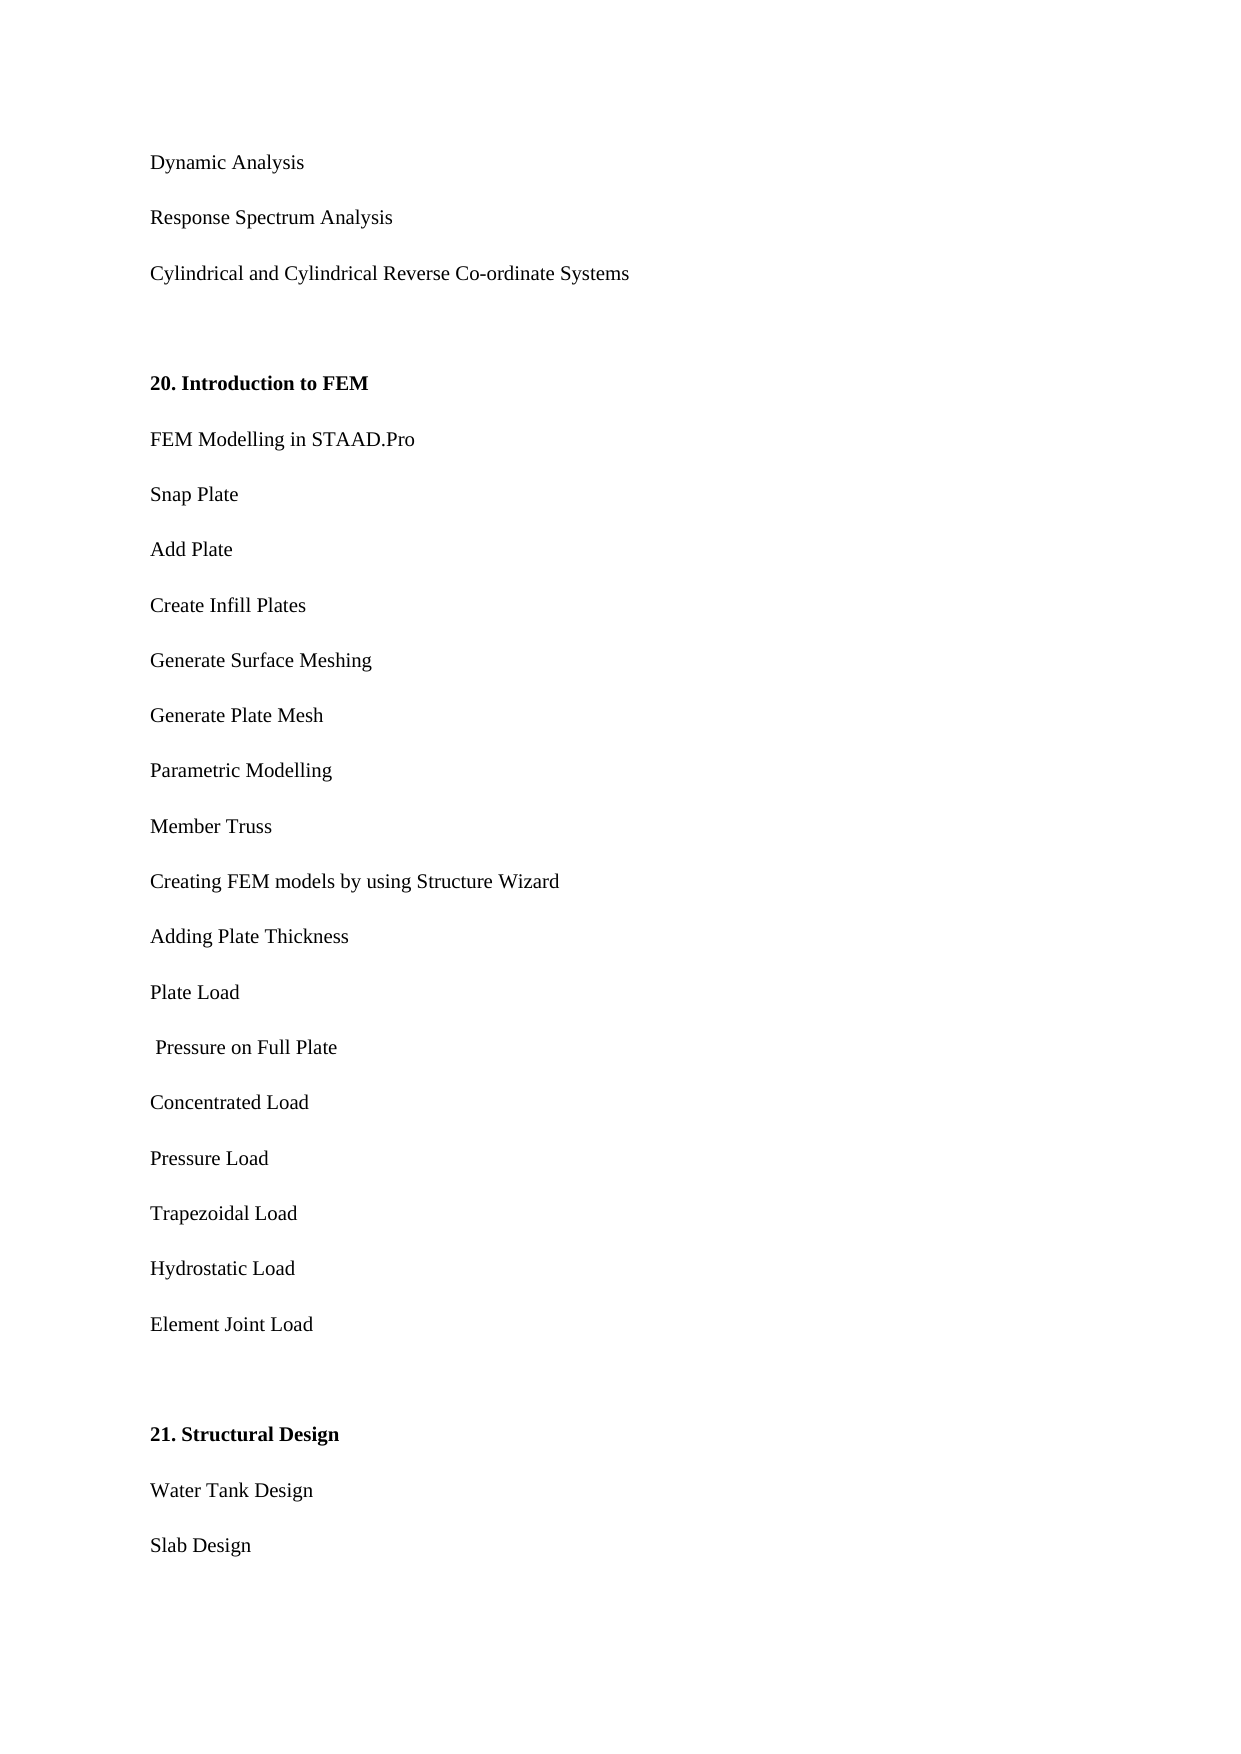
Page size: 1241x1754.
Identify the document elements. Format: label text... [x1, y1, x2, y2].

text Parametric Modelling [150, 758, 1090, 782]
text Add Plate [150, 537, 1090, 561]
text Member Truss [150, 814, 1090, 838]
text Adding Plate Thickness [150, 924, 1090, 948]
text Water Tank Design [150, 1477, 1090, 1502]
text Pressure Load [150, 1146, 1090, 1170]
text Create Infill Plates [150, 592, 1090, 617]
text Creating FEM models by using Structure Wizard [150, 869, 1090, 893]
text Generate Plate Mesh [150, 703, 1090, 727]
text Pressure on Full Plate [150, 1035, 1090, 1059]
text Element Joint Load [150, 1312, 1090, 1336]
text Response Spectrum Analysis [150, 205, 1090, 229]
text Cylindrical and Cylindrical Reverse Co-ordinate Systems [150, 261, 1090, 285]
text Slab Design [150, 1533, 1090, 1557]
text FEM Modelling in STAAD.Pro [150, 427, 1090, 451]
text Snap Plate [150, 482, 1090, 506]
text Hydrostatic Load [150, 1256, 1090, 1280]
text Concentrated Load [150, 1090, 1090, 1114]
text 21. Structural Design [150, 1422, 1090, 1446]
text Dynamic Analysis [150, 150, 1090, 174]
text Generate Surface Meshing [150, 648, 1090, 672]
text Plate Load [150, 980, 1090, 1004]
text Trapezoidal Load [150, 1201, 1090, 1225]
text 20. Introduction to FEM [150, 371, 1090, 395]
